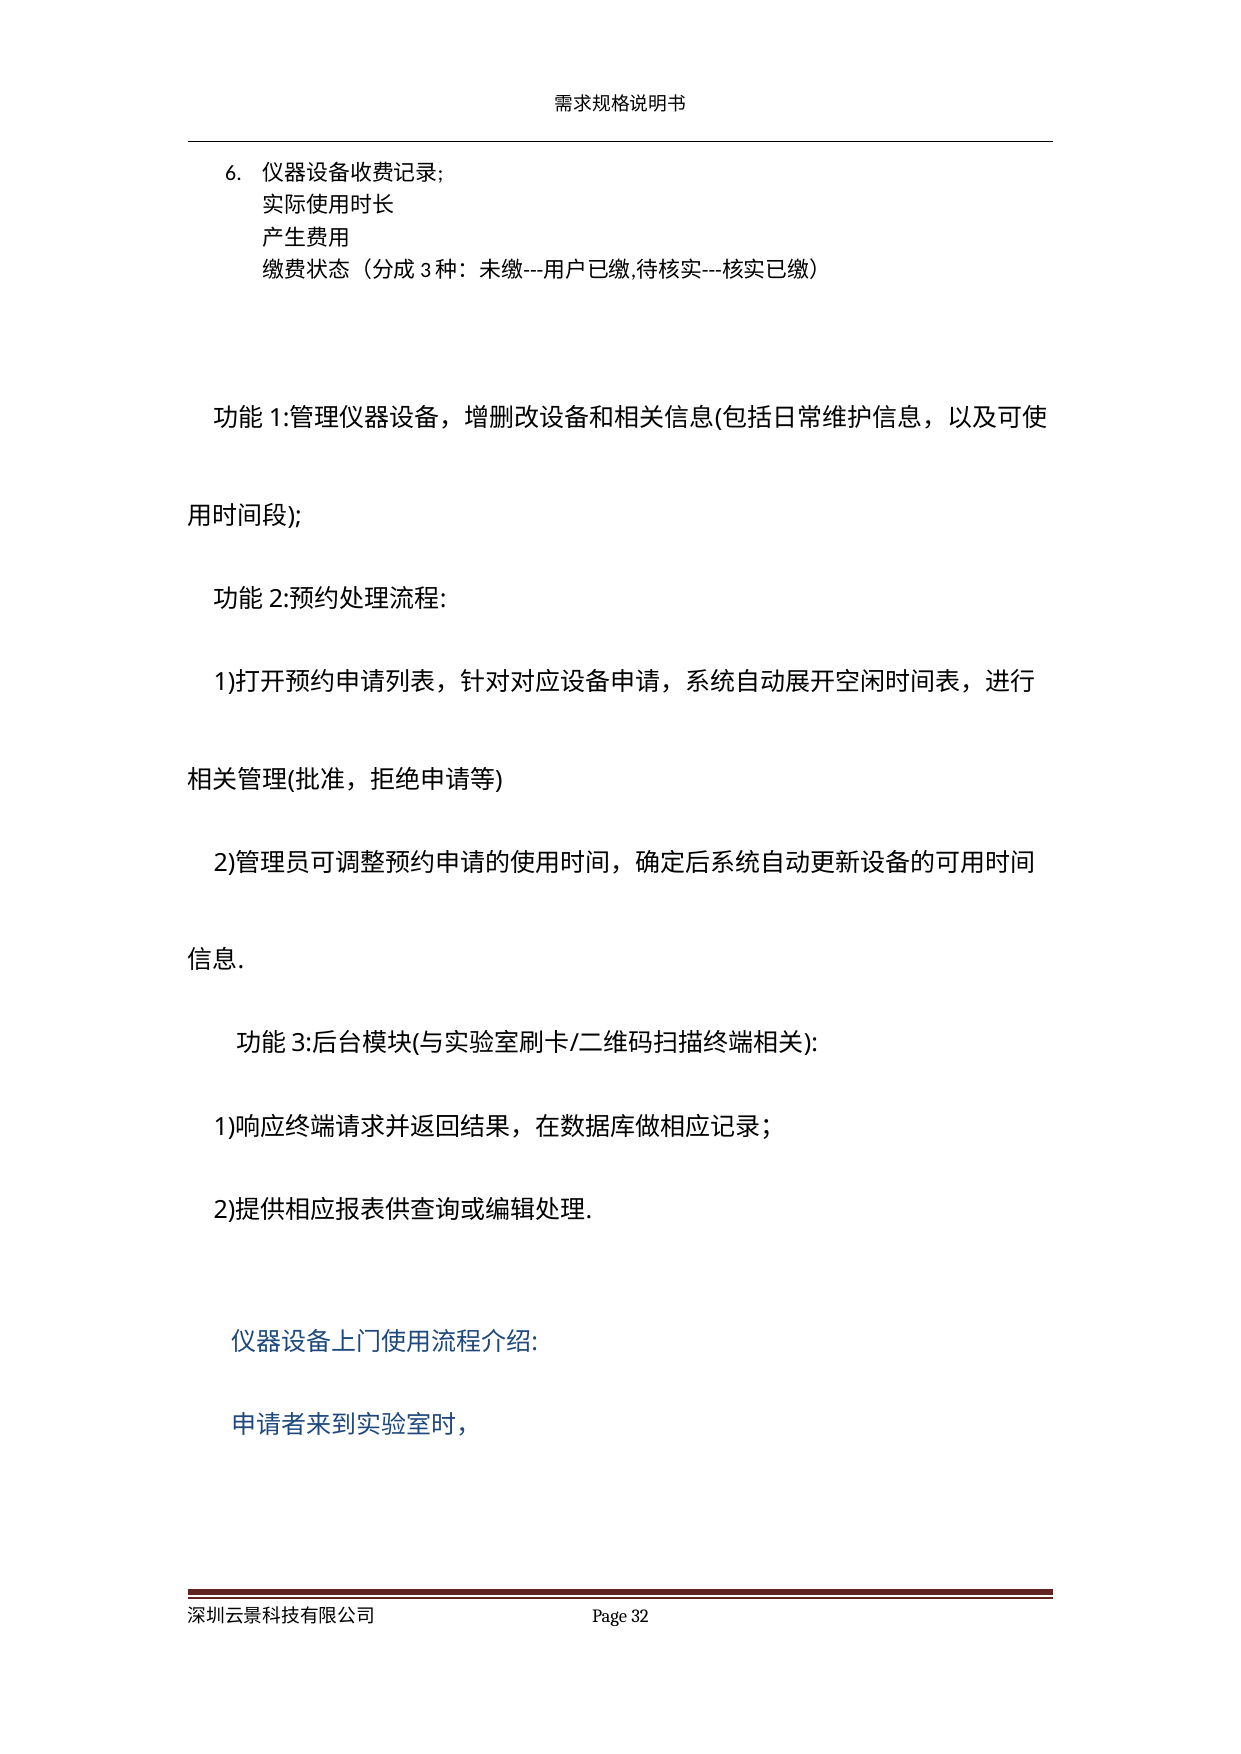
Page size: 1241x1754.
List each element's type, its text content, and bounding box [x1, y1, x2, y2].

list 实际使用时长 [262, 187, 1053, 219]
list 产生费用 [262, 219, 1053, 252]
list 仪器设备收费记录; [225, 154, 1053, 187]
text 1)响应终端请求并返回结果，在数据库做相应记录； [187, 1092, 1053, 1157]
text 申请者来到实验室时， [187, 1390, 1053, 1455]
text 仪器设备上门使用流程介绍: [187, 1307, 1053, 1372]
text 功能3:后台模块(与实验室刷卡/二维码扫描终端相关): [187, 1008, 1053, 1073]
text 2)管理员可调整预约申请的使用时间，确定后系统自动更新设备的可用时间信息. [187, 828, 1053, 990]
text 2)提供相应报表供查询或编辑处理. [187, 1175, 1053, 1240]
list 缴费状态（分成3种：未缴---用户已缴,待核实---核实已缴） [262, 252, 1053, 284]
text 功能1:管理仪器设备，增删改设备和相关信息(包括日常维护信息，以及可使用时间段); [187, 383, 1053, 546]
text 1)打开预约申请列表，针对对应设备申请，系统自动展开空闲时间表，进行相关管理(批准，拒绝申请等) [187, 647, 1053, 810]
text 功能2:预约处理流程: [187, 564, 1053, 629]
